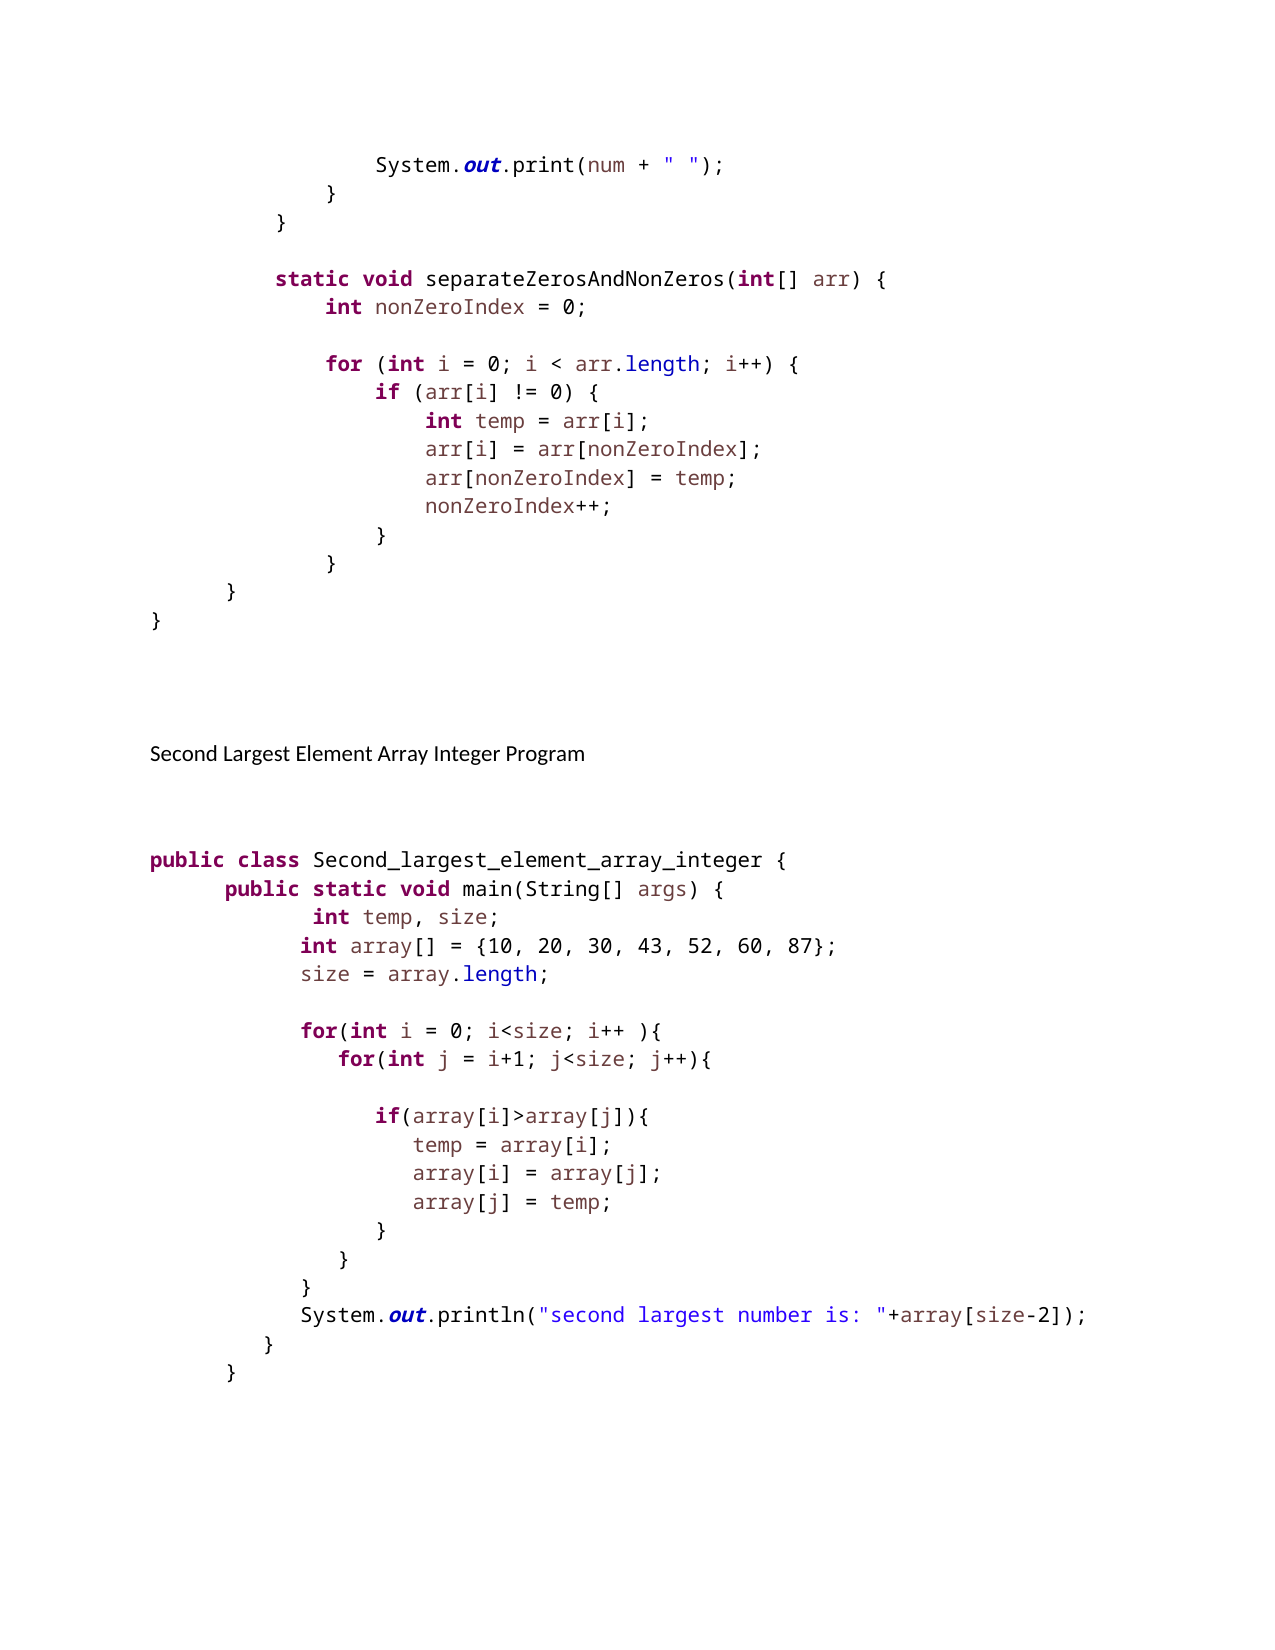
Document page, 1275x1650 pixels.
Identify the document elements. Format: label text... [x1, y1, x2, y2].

text } [150, 605, 1125, 633]
text } [150, 1244, 1125, 1272]
text arr[nonZeroIndex] = temp; [150, 463, 1125, 491]
text } [150, 1272, 1125, 1301]
text } [150, 178, 1125, 207]
text if (arr[i] != 0) { [150, 377, 1125, 406]
text for(int i = 0; i<size; i++ ){ [150, 1016, 1125, 1044]
text Second Largest Element Array Integer Program [150, 739, 1125, 767]
text } [150, 1329, 1125, 1357]
text } [150, 1215, 1125, 1244]
text System.out.println("second largest number is: "+array[size-2]); [150, 1301, 1125, 1329]
text temp = array[i]; [150, 1130, 1125, 1158]
text int nonZeroIndex = 0; [150, 292, 1125, 321]
text static void separateZerosAndNonZeros(int[] arr) { [150, 264, 1125, 292]
text nonZeroIndex++; [150, 491, 1125, 520]
text } [150, 207, 1125, 235]
text public class Second_largest_element_array_integer { [150, 846, 1125, 874]
text } [150, 577, 1125, 605]
text System.out.print(num + " "); [150, 150, 1125, 178]
text if(array[i]>array[j]){ [150, 1101, 1125, 1130]
text int temp, size; [150, 902, 1125, 931]
text array[i] = array[j]; [150, 1158, 1125, 1187]
text } [150, 1357, 1125, 1386]
text array[j] = temp; [150, 1187, 1125, 1215]
text } [150, 548, 1125, 577]
text size = array.length; [150, 959, 1125, 988]
text for (int i = 0; i < arr.length; i++) { [150, 349, 1125, 377]
text int temp = arr[i]; [150, 406, 1125, 434]
text arr[i] = arr[nonZeroIndex]; [150, 434, 1125, 463]
text for(int j = i+1; j<size; j++){ [150, 1044, 1125, 1073]
text int array[] = {10, 20, 30, 43, 52, 60, 87}; [150, 931, 1125, 959]
text public static void main(String[] args) { [150, 874, 1125, 902]
text } [150, 520, 1125, 548]
